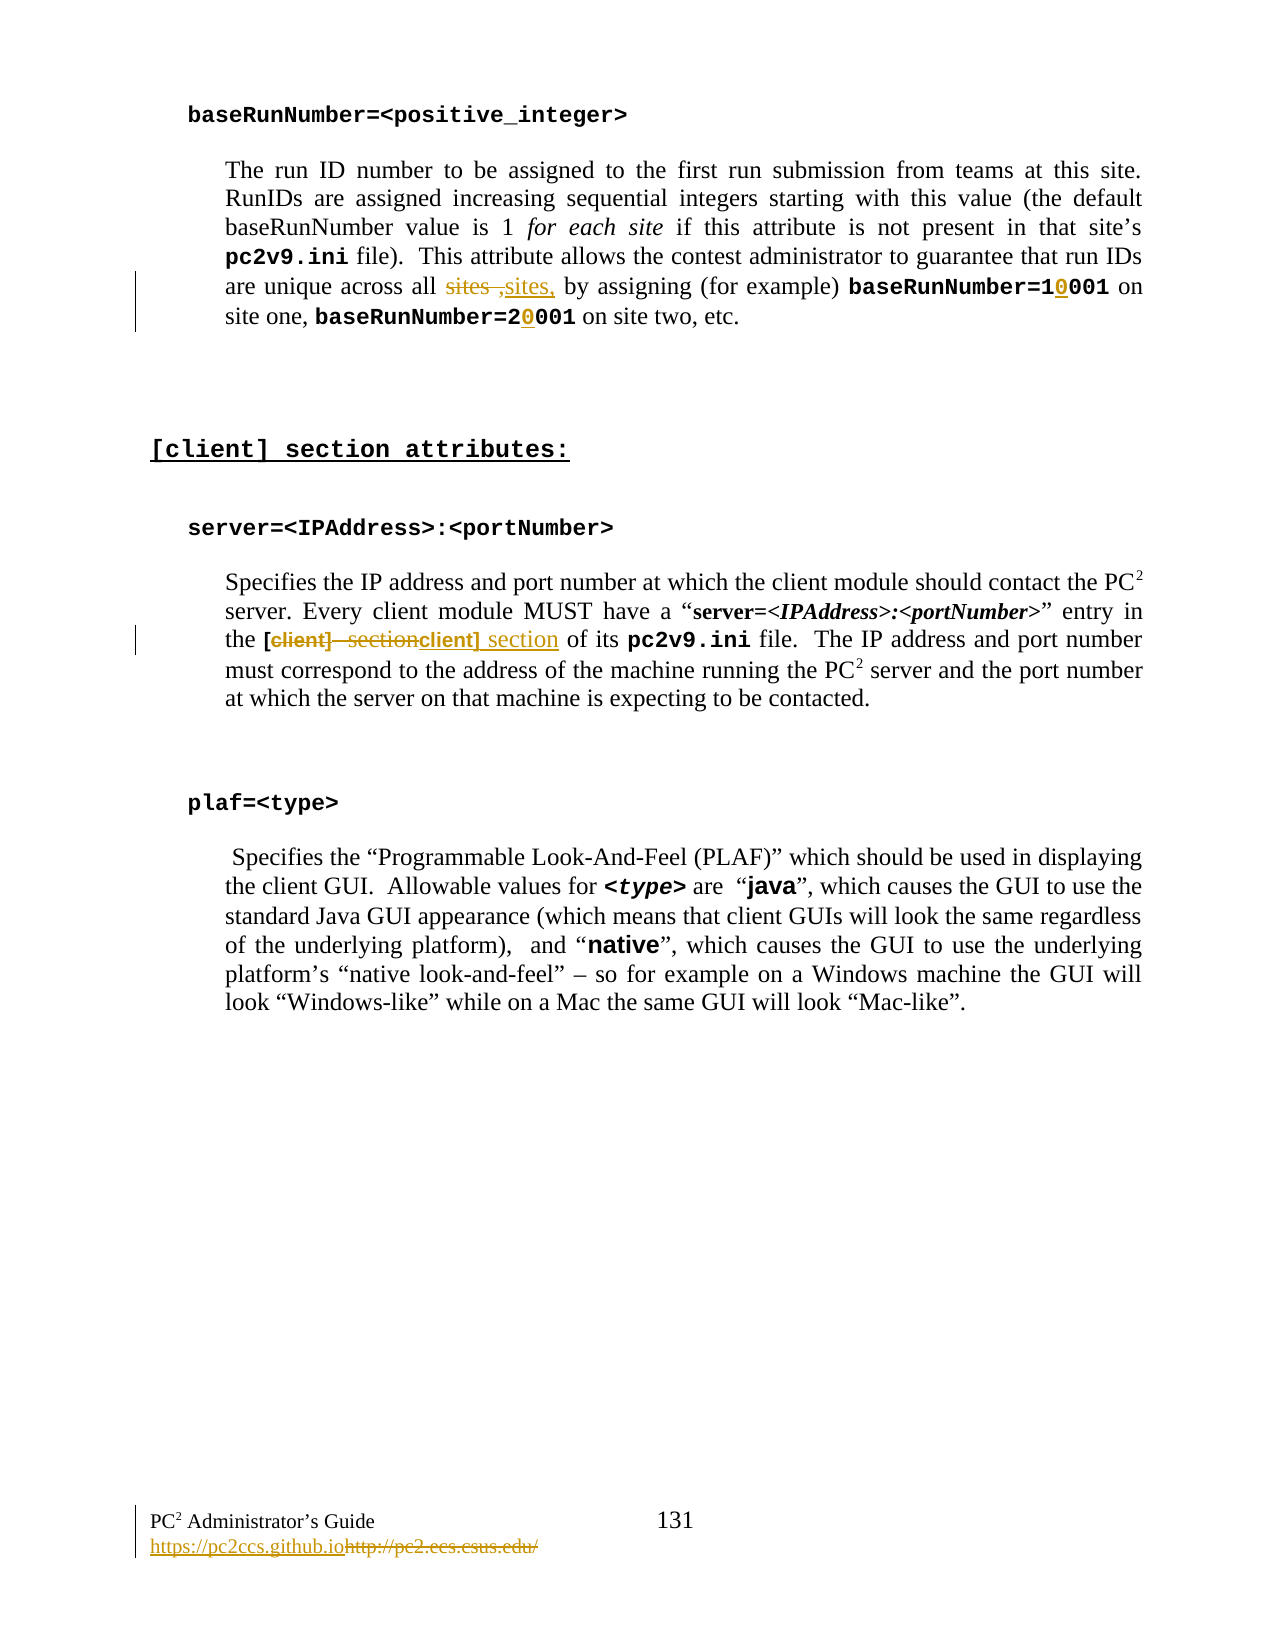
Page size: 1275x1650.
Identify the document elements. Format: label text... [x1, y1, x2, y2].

text plaf=<type> [187, 791, 1143, 817]
text Specifies the “Programmable Look-And-Feel (PLAF)” which should be used in displaying the client GUI. Allowable values for <type> are “java”, which causes the GUI to use the standard Java GUI appearance (which means that client GUIs will look the same regardless of the underlying platform), and “native”, which causes the GUI to use the underlying platform’s “native look-and-feel” – so for example on a Windows machine the GUI will look “Windows-like” while on a Mac the same GUI will look “Mac-like”. [225, 842, 1143, 1016]
text [client] section attributes: [150, 437, 1143, 465]
text The run ID number to be assigned to the first run submission from teams at this site. RunIDs are assigned increasing sequential integers starting with this value (the default baseRunNumber value is 1 for each site if this attribute is not present in that site’s pc2v9.ini file). This attribute allows the contest administrator to guarantee that run IDs are unique across all by assigning (for example) baseRunNumber=1001 on site one, baseRunNumber=2001 on site two, etc. [225, 155, 1143, 332]
text baseRunNumber=<positive_integer> [187, 104, 1143, 130]
text server=<IPAddress>:<portNumber> [187, 516, 1143, 542]
text Specifies the IP address and port number at which the client module should contact the PC2 server. Every client module MUST have a “server=<IPAddress>:<portNumber>” entry in the [ of its pc2v9.ini file. The IP address and port number must correspond to the address of the machine running the PC2 server and the port number at which the server on that machine is expecting to be contacted. [225, 567, 1143, 712]
